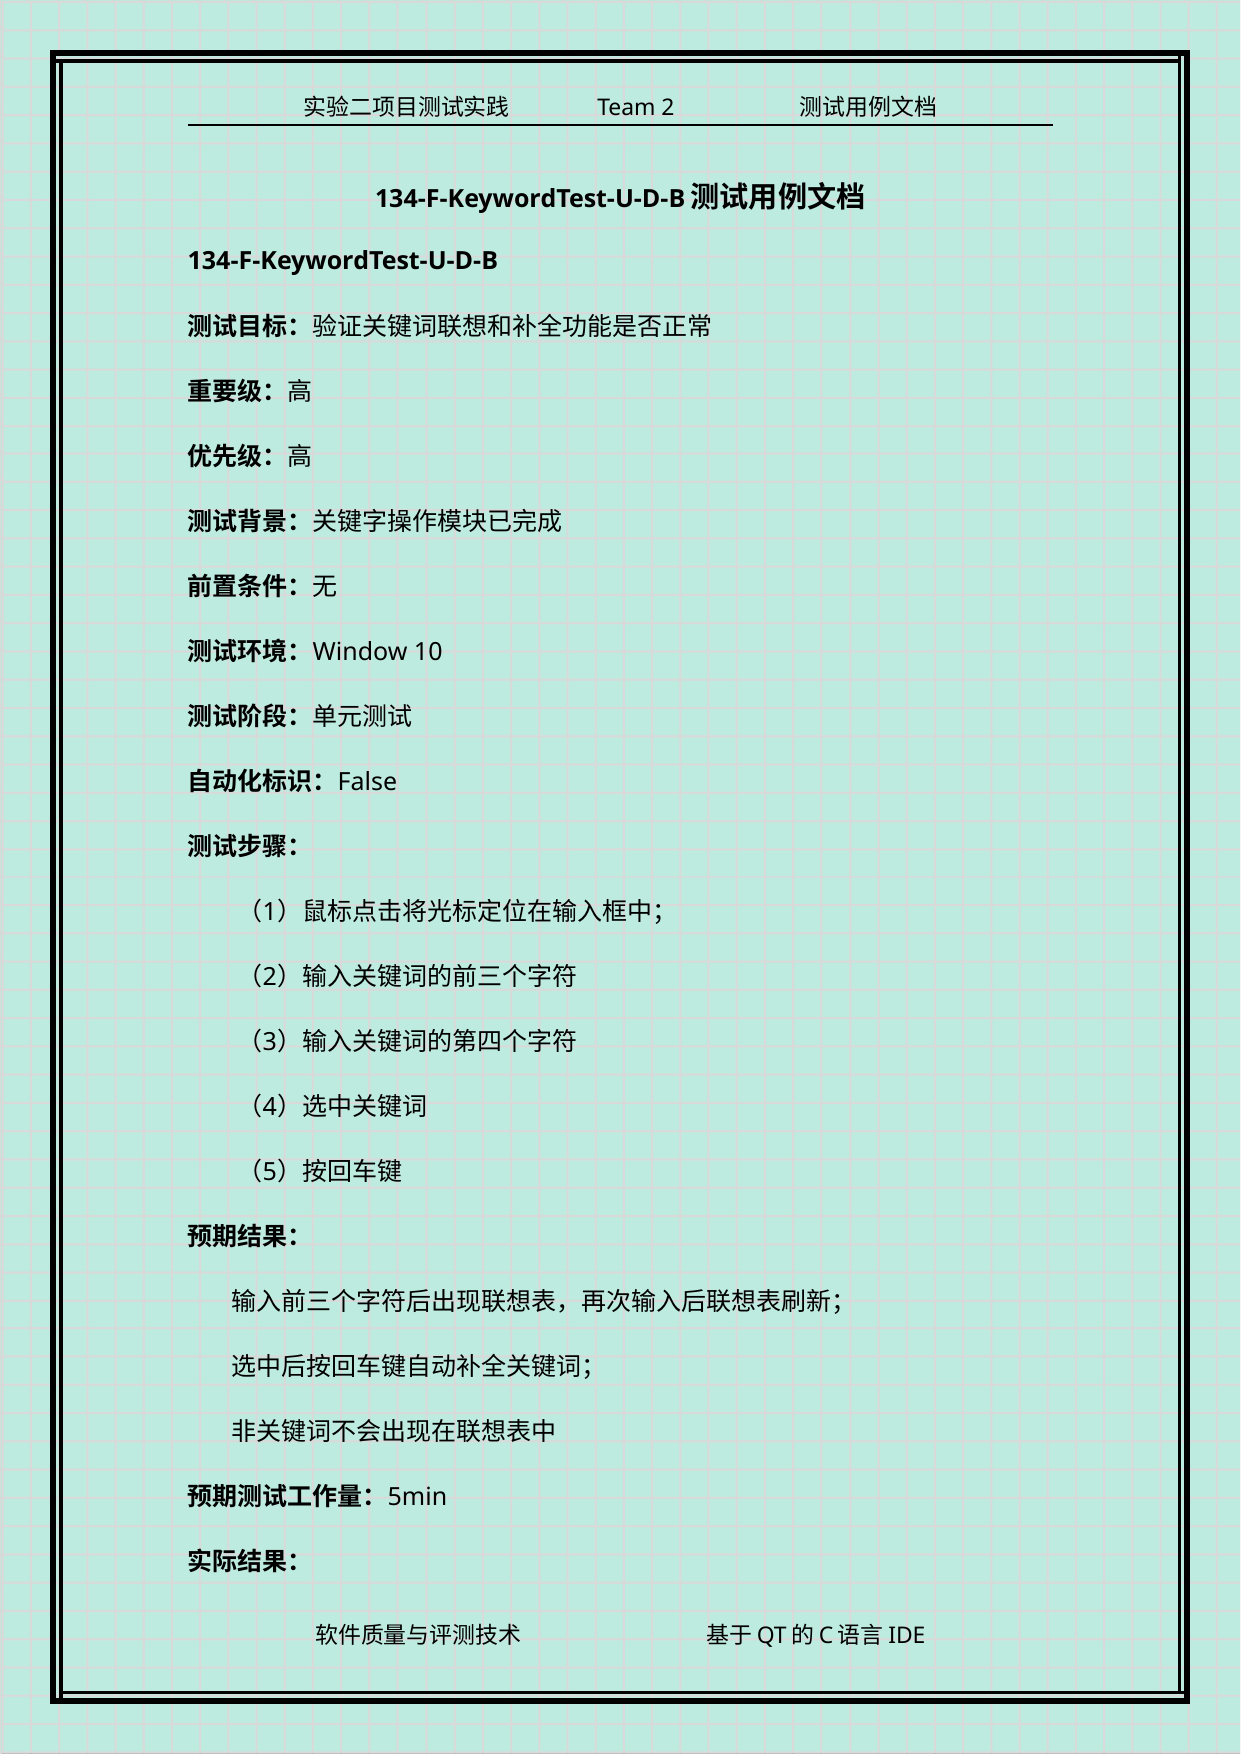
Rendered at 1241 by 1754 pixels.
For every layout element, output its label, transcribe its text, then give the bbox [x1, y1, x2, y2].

text 测试背景：关键字操作模块已完成 [187, 487, 1053, 552]
text 非关键词不会出现在联想表中 [187, 1397, 1053, 1462]
text 测试环境：Window 10 [187, 617, 1053, 682]
text 测试阶段：单元测试 [187, 682, 1053, 747]
text （4）选中关键词 [187, 1072, 1053, 1137]
picture [0, 0, 1241, 1754]
text 预期测试工作量：5min [187, 1462, 1053, 1527]
text （1）鼠标点击将光标定位在输入框中； [187, 877, 1053, 942]
text 输入前三个字符后出现联想表，再次输入后联想表刷新； [187, 1267, 1053, 1332]
text 测试目标：验证关键词联想和补全功能是否正常 [187, 292, 1053, 357]
text （3）输入关键词的第四个字符 [187, 1007, 1053, 1072]
text 前置条件：无 [187, 552, 1053, 617]
text 134-F-KeywordTest-U-D-B测试用例文档 [187, 162, 1053, 227]
text 选中后按回车键自动补全关键词； [187, 1332, 1053, 1397]
text （5）按回车键 [187, 1137, 1053, 1202]
text 实际结果： [187, 1527, 1053, 1592]
text 优先级：高 [187, 422, 1053, 487]
text 134-F-KeywordTest-U-D-B [187, 227, 1053, 292]
text 预期结果： [187, 1202, 1053, 1267]
text 自动化标识：False [187, 747, 1053, 812]
text 重要级：高 [187, 357, 1053, 422]
text 测试步骤： [187, 812, 1053, 877]
text （2）输入关键词的前三个字符 [187, 942, 1053, 1007]
